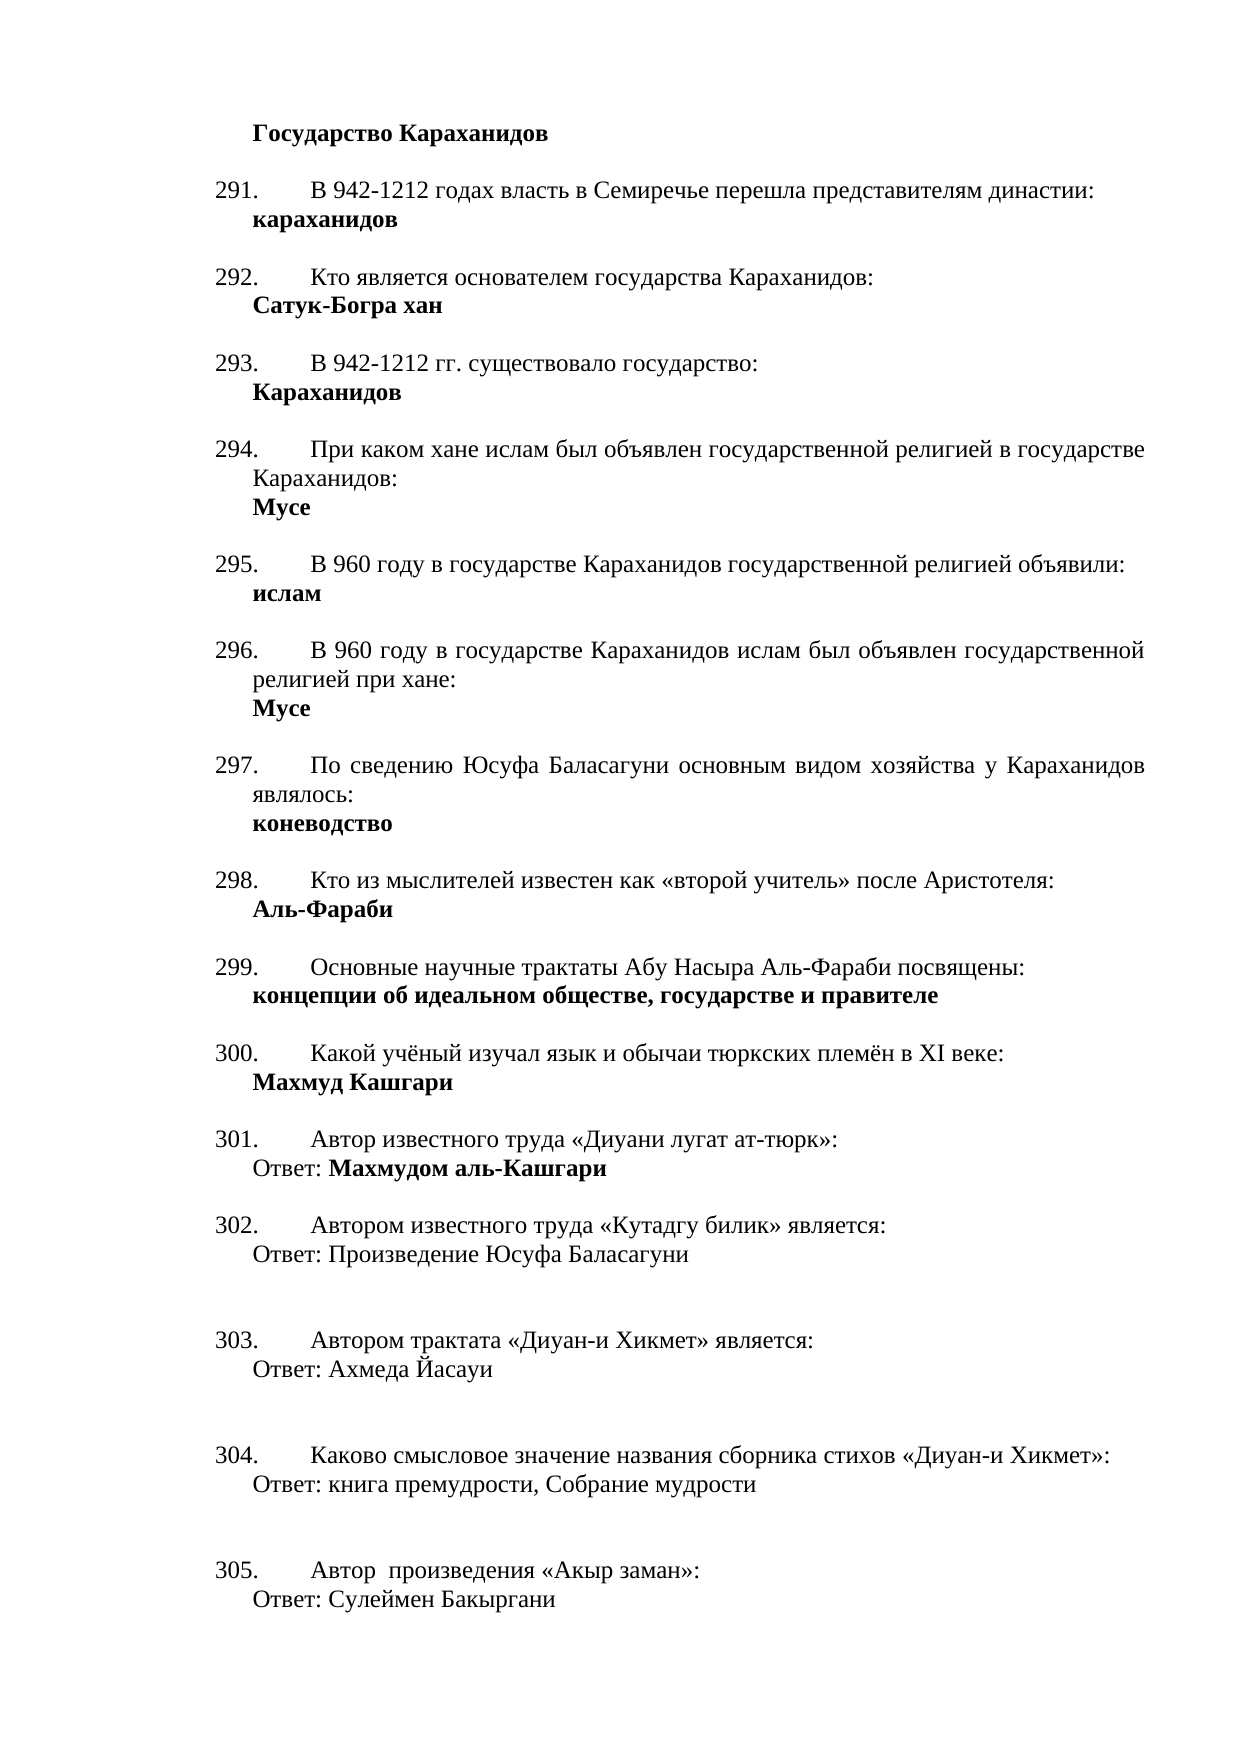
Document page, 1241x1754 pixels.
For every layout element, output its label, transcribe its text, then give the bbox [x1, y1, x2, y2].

list При каком хане ислам был объявлен государственной религией в государстве Караханидов: [215, 434, 1146, 492]
text караханидов [252, 204, 1146, 233]
list В 960 году в государстве Караханидов государственной религией объявили: [215, 549, 1146, 578]
list Какой учёный изучал язык и обычаи тюркских племён в ХI веке: [215, 1038, 1146, 1067]
text Сатук-Богра хан [252, 291, 1146, 319]
list В 942-1212 годах власть в Семиречье перешла представителям династии: [215, 176, 1146, 204]
text коневодство [252, 808, 1146, 837]
list В 942-1212 гг. существовало государство: [215, 348, 1146, 377]
list Автор произведения «Акыр заман»: [215, 1556, 1146, 1584]
list Автором известного труда «Кутадгу билик» является: [215, 1211, 1146, 1239]
text Караханидов [252, 377, 1146, 406]
text Ответ: книга премудрости, Собрание мудрости [252, 1469, 1146, 1498]
text Махмуд Кашгари [252, 1067, 1146, 1096]
text Ответ: Произведение Юсуфа Баласагуни [252, 1239, 1146, 1268]
text Государство Караханидов [252, 118, 1146, 147]
text ислам [252, 578, 1146, 607]
text Мусе [252, 693, 1146, 722]
list Кто из мыслителей известен как «второй учитель» после Аристотеля: [215, 866, 1146, 894]
list Автор известного труда «Диуани лугат ат-тюрк»: [215, 1124, 1146, 1153]
list Каково смысловое значение названия сборника стихов «Диуан-и Хикмет»: [215, 1441, 1146, 1469]
text Ответ: Сулеймен Бакыргани [252, 1584, 1146, 1613]
text концепции об идеальном обществе, государстве и правителе [252, 981, 1146, 1009]
list Автором трактата «Диуан-и Хикмет» является: [215, 1326, 1146, 1354]
text Ответ: Ахмеда Йасауи [252, 1354, 1146, 1383]
list Кто является основателем государства Караханидов: [215, 262, 1146, 291]
list Основные научные трактаты Абу Насыра Аль-Фараби посвящены: [215, 952, 1146, 981]
text Аль-Фараби [252, 894, 1146, 923]
text Ответ: Махмудом аль-Кашгари [252, 1153, 1146, 1182]
list По сведению Юсуфа Баласагуни основным видом хозяйства у Караханидов являлось: [215, 751, 1146, 808]
list В 960 году в государстве Караханидов ислам был объявлен государственной религией при хане: [215, 636, 1146, 693]
text Мусе [252, 492, 1146, 521]
